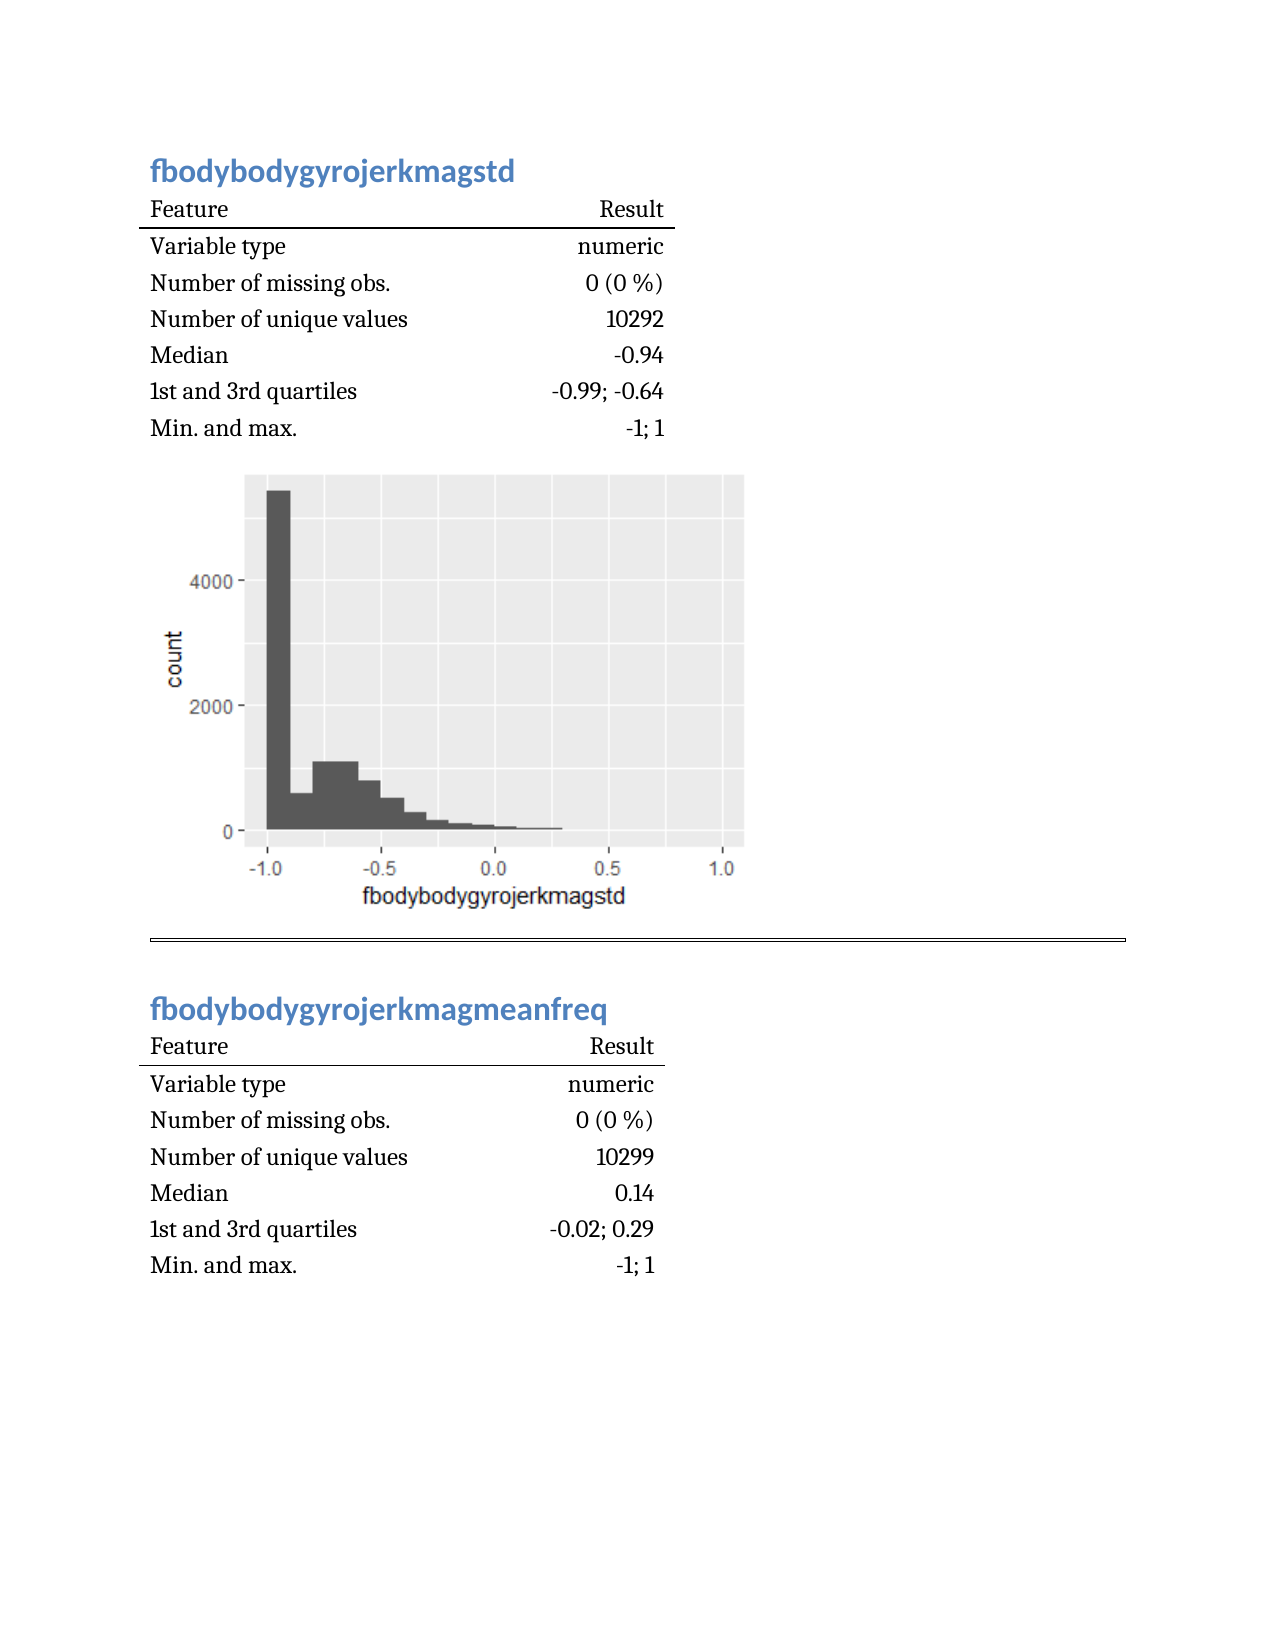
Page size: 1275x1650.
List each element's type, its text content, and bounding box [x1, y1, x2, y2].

table_cell 10292 [497, 301, 675, 337]
subtitle fbodybodygyrojerkmagmeanfreq [150, 988, 1125, 1028]
table_cell numeric [497, 1066, 665, 1103]
table_cell -1; 1 [497, 410, 675, 446]
table_cell Median [139, 337, 497, 373]
table_cell -0.94 [497, 337, 675, 373]
table_cell Median [139, 1175, 497, 1211]
table_cell -0.02; 0.29 [497, 1211, 665, 1248]
table_cell 0 (0 %) [497, 265, 675, 301]
table_cell 1st and 3rd quartiles [139, 374, 497, 410]
table_header Result [497, 191, 675, 227]
table_cell Number of unique values [139, 1139, 497, 1175]
table_cell 10299 [497, 1139, 665, 1175]
table_cell Variable type [139, 1066, 497, 1103]
picture [150, 464, 757, 920]
subtitle fbodybodygyrojerkmagstd [150, 150, 1125, 191]
table_cell Min. and max. [139, 410, 497, 446]
table_cell -0.99; -0.64 [497, 374, 675, 410]
table_cell 1st and 3rd quartiles [139, 1211, 497, 1248]
table_header Feature [139, 191, 497, 227]
table_cell -1; 1 [497, 1248, 665, 1284]
table_cell Number of missing obs. [139, 1103, 497, 1139]
table_cell Min. and max. [139, 1248, 497, 1284]
table_cell Number of unique values [139, 301, 497, 337]
table_header Feature [139, 1029, 497, 1065]
table_header Result [497, 1029, 665, 1065]
table_cell numeric [497, 229, 675, 265]
table_cell Variable type [139, 229, 497, 265]
table_cell Number of missing obs. [139, 265, 497, 301]
table_cell 0 (0 %) [497, 1103, 665, 1139]
table_cell 0.14 [497, 1175, 665, 1211]
